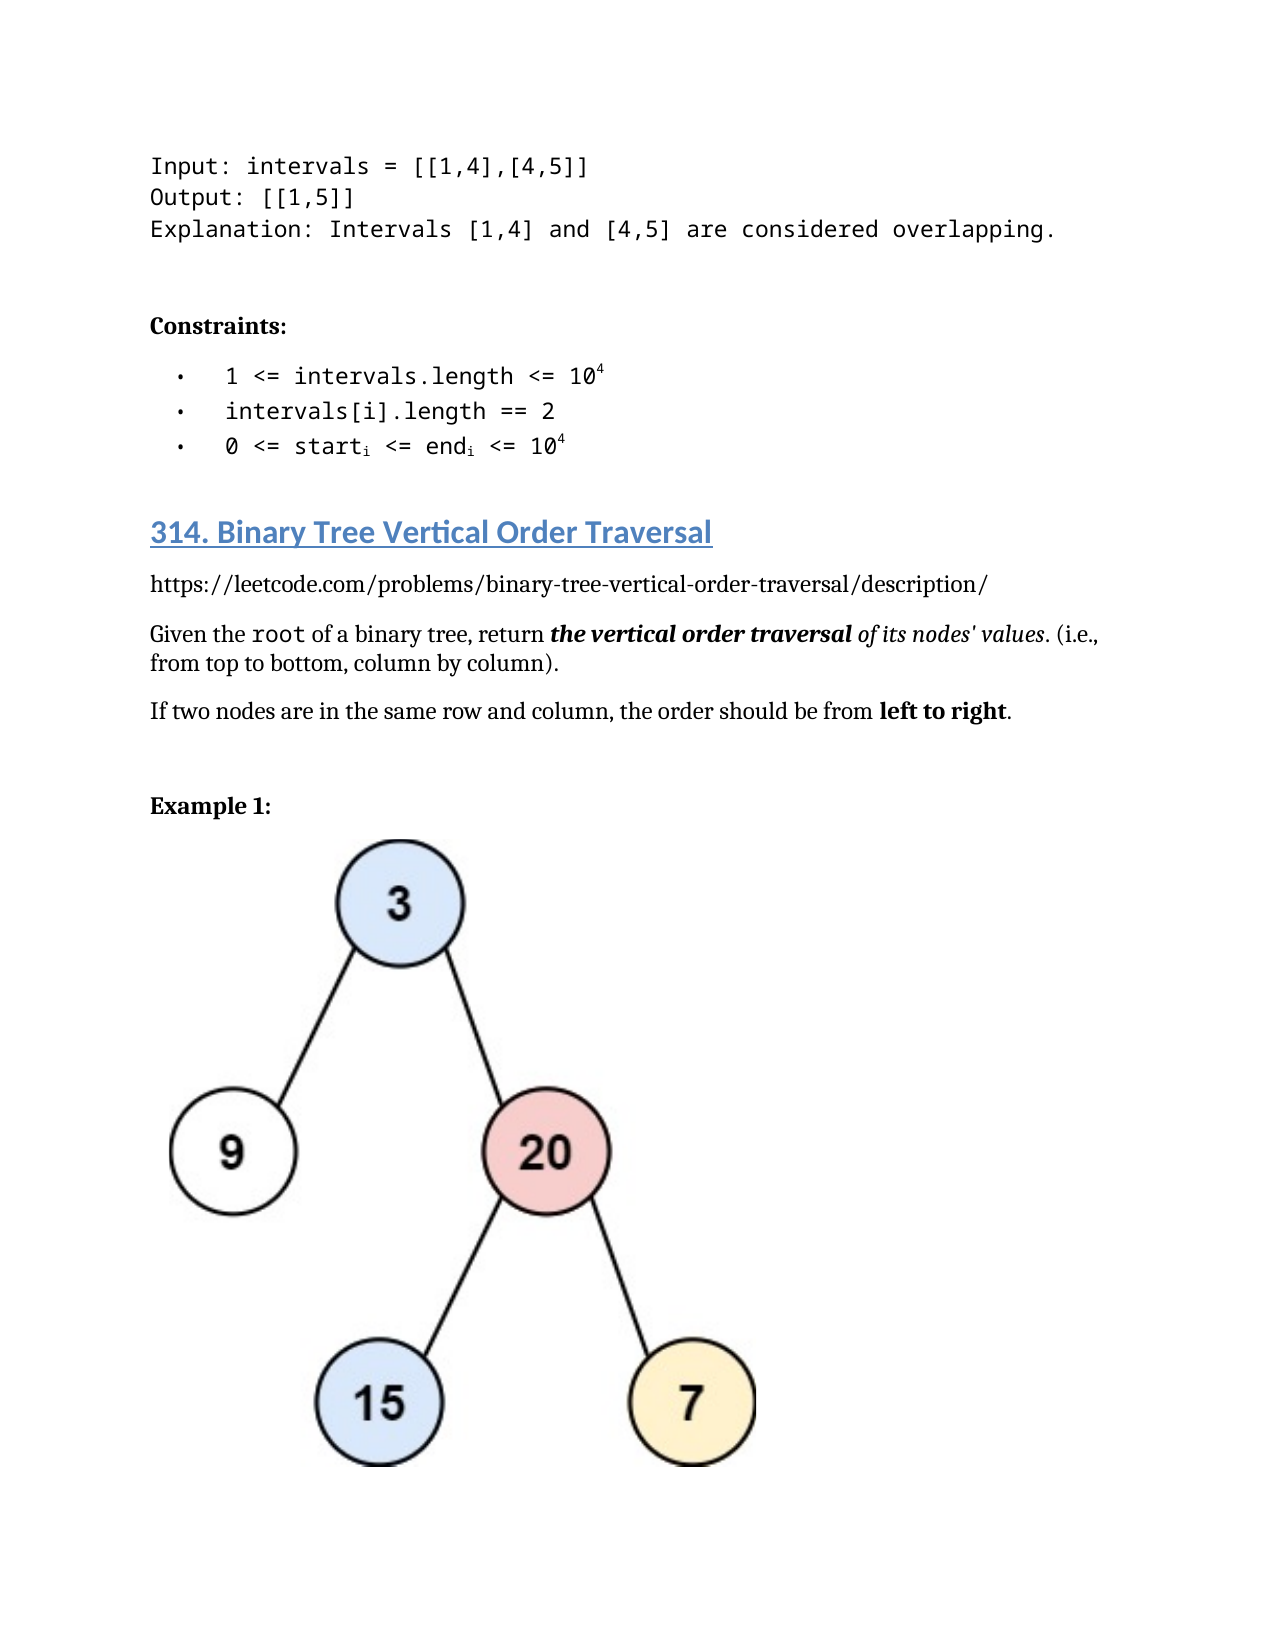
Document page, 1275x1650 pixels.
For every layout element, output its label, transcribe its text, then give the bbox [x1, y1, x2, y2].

text Constraints: [150, 312, 1125, 341]
text https://leetcode.com/problems/binary-tree-vertical-order-traversal/description/ [150, 570, 1125, 599]
subtitle 314. Binary Tree Vertical Order Traversal [150, 511, 1125, 552]
list 0 <= starti <= endi <= 104 [175, 429, 1125, 461]
list 1 <= intervals.length <= 104 [175, 359, 1125, 391]
text If two nodes are in the same row and column, the order should be from left to right. [150, 697, 1125, 725]
picture [168, 839, 757, 1467]
list intervals[i].length == 2 [175, 394, 1125, 426]
text Example 1: [150, 792, 1125, 820]
text Input: intervals = [[1,4],[4,5]] Output: [[1,5]] Explanation: Intervals [1,4] and [4,5] are considered overlapping. [150, 150, 1125, 244]
text Given the root of a binary tree, return the vertical order traversal of its nodes' values. (i.e., from top to bottom, column by column). [150, 618, 1125, 678]
